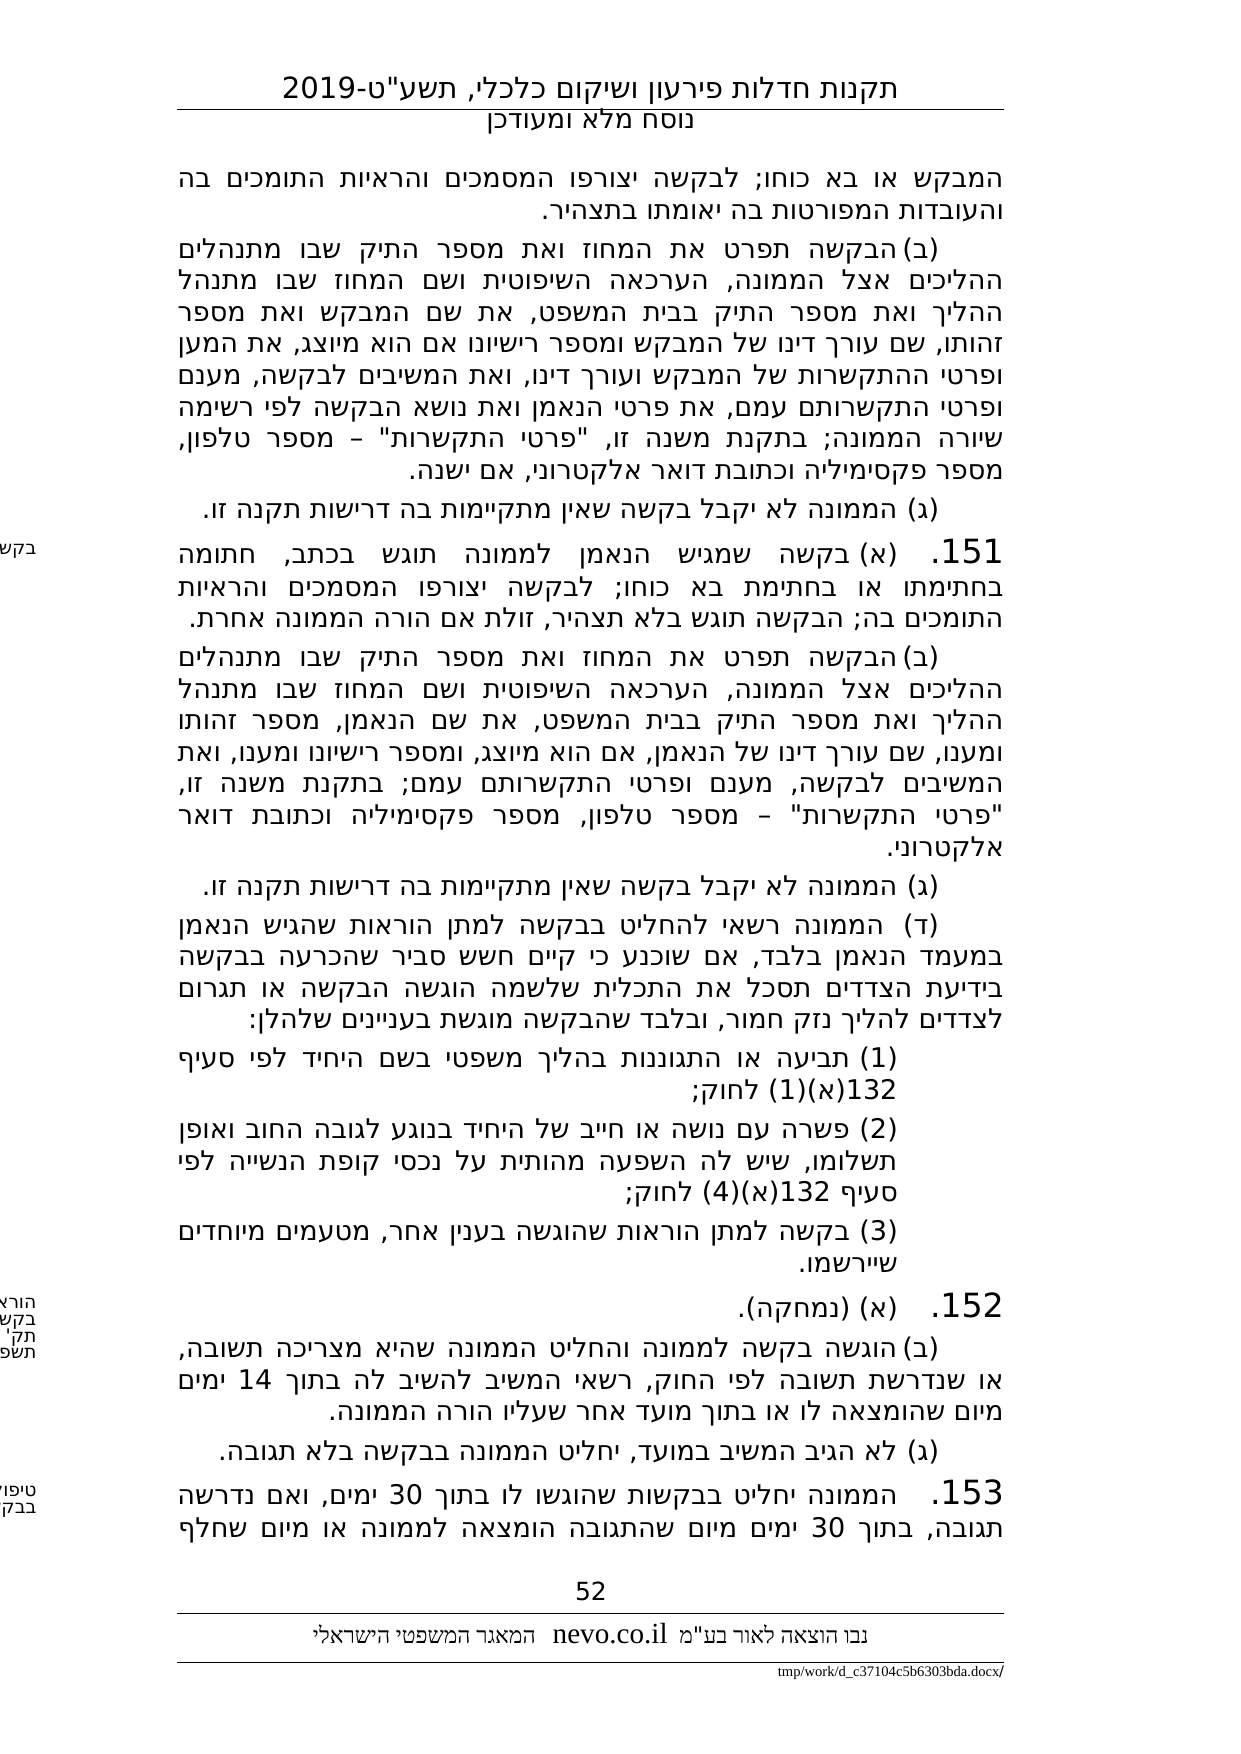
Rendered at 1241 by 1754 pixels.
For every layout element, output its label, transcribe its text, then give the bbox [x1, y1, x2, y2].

text (ג) לא הגיב המשיב במועד, יחליט הממונה בבקשה בלא תגובה. [177, 1435, 1004, 1466]
text (ב) הוגשה בקשה לממונה והחליט הממונה שהיא מצריכה תשובה, או שנדרשת תשובה לפי החוק, רשאי המשיב להשיב לה בתוך 14 ימים מיום שהומצאה לו או בתוך מועד אחר שעליו הורה הממונה. [177, 1333, 1004, 1427]
text (2) פשרה עם נושה או חייב של היחיד בנוגע לגובה החוב ואופן תשלומו, שיש לה השפעה מהותית על נכסי קופת הנשייה לפי סעיף 132(א)(4) לחוק; [177, 1113, 898, 1208]
text (ב) הבקשה תפרט את המחוז ואת מספר התיק שבו מתנהלים ההליכים אצל הממונה, הערכאה השיפוטית ושם המחוז שבו מתנהל ההליך ואת מספר התיק בבית המשפט, את שם הנאמן, מספר זהותו ומענו, שם עורך דינו של הנאמן, אם הוא מיוצג, ומספר רישיונו ומענו, ואת המשיבים לבקשה, מענם ופרטי התקשרותם עמם; בתקנת משנה זו, "פרטי התקשרות" – מספר טלפון, מספר פקסימיליה וכתובת דואר אלקטרוני. [177, 642, 1004, 862]
text (1) תביעה או התגוננות בהליך משפטי בשם היחיד לפי סעיף 132(א)(1) לחוק; [177, 1043, 898, 1106]
text 151. (א) בקשה שמגיש הנאמן לממונה תוגש בכתב, חתומה בחתימתו או בחתימת בא כוחו; לבקשה יצורפו המסמכים והראיות התומכים בה; הבקשה תוגש בלא תצהיר, זולת אם הורה הממונה אחרת. [177, 532, 1004, 634]
text 152. (א) (נמחקה). [177, 1286, 1004, 1325]
text (3) בקשה למתן הוראות שהוגשה בענין אחר, מטעמים מיוחדים שיירשמו. [177, 1216, 898, 1279]
text (ג) הממונה לא יקבל בקשה שאין מתקיימות בה דרישות תקנה זו. [177, 870, 1004, 902]
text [177, 162, 1004, 226]
text (ב) הבקשה תפרט את המחוז ואת מספר התיק שבו מתנהלים ההליכים אצל הממונה, הערכאה השיפוטית ושם המחוז שבו מתנהל ההליך ואת מספר התיק בבית המשפט, את שם המבקש ואת מספר זהותו, שם עורך דינו של המבקש ומספר רישיונו אם הוא מיוצג, את המען ופרטי ההתקשרות של המבקש ועורך דינו, ואת המשיבים לבקשה, מענם ופרטי התקשרותם עמם, את פרטי הנאמן ואת נושא הבקשה לפי רשימה שיורה הממונה; בתקנת משנה זו, "פרטי התקשרות" – מספר טלפון, מספר פקסימיליה וכתובת דואר אלקטרוני, אם ישנה. [177, 233, 1004, 486]
text (ד) הממונה רשאי להחליט בבקשה למתן הוראות שהגיש הנאמן במעמד הנאמן בלבד, אם שוכנע כי קיים חשש סביר שהכרעה בבקשה בידיעת הצדדים תסכל את התכלית שלשמה הוגשה הבקשה או תגרום לצדדים להליך נזק חמור, ובלבד שהבקשה מוגשת בעניינים שלהלן: [177, 909, 1004, 1035]
text (ג) הממונה לא יקבל בקשה שאין מתקיימות בה דרישות תקנה זו. [177, 493, 1004, 524]
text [177, 1474, 1004, 1544]
